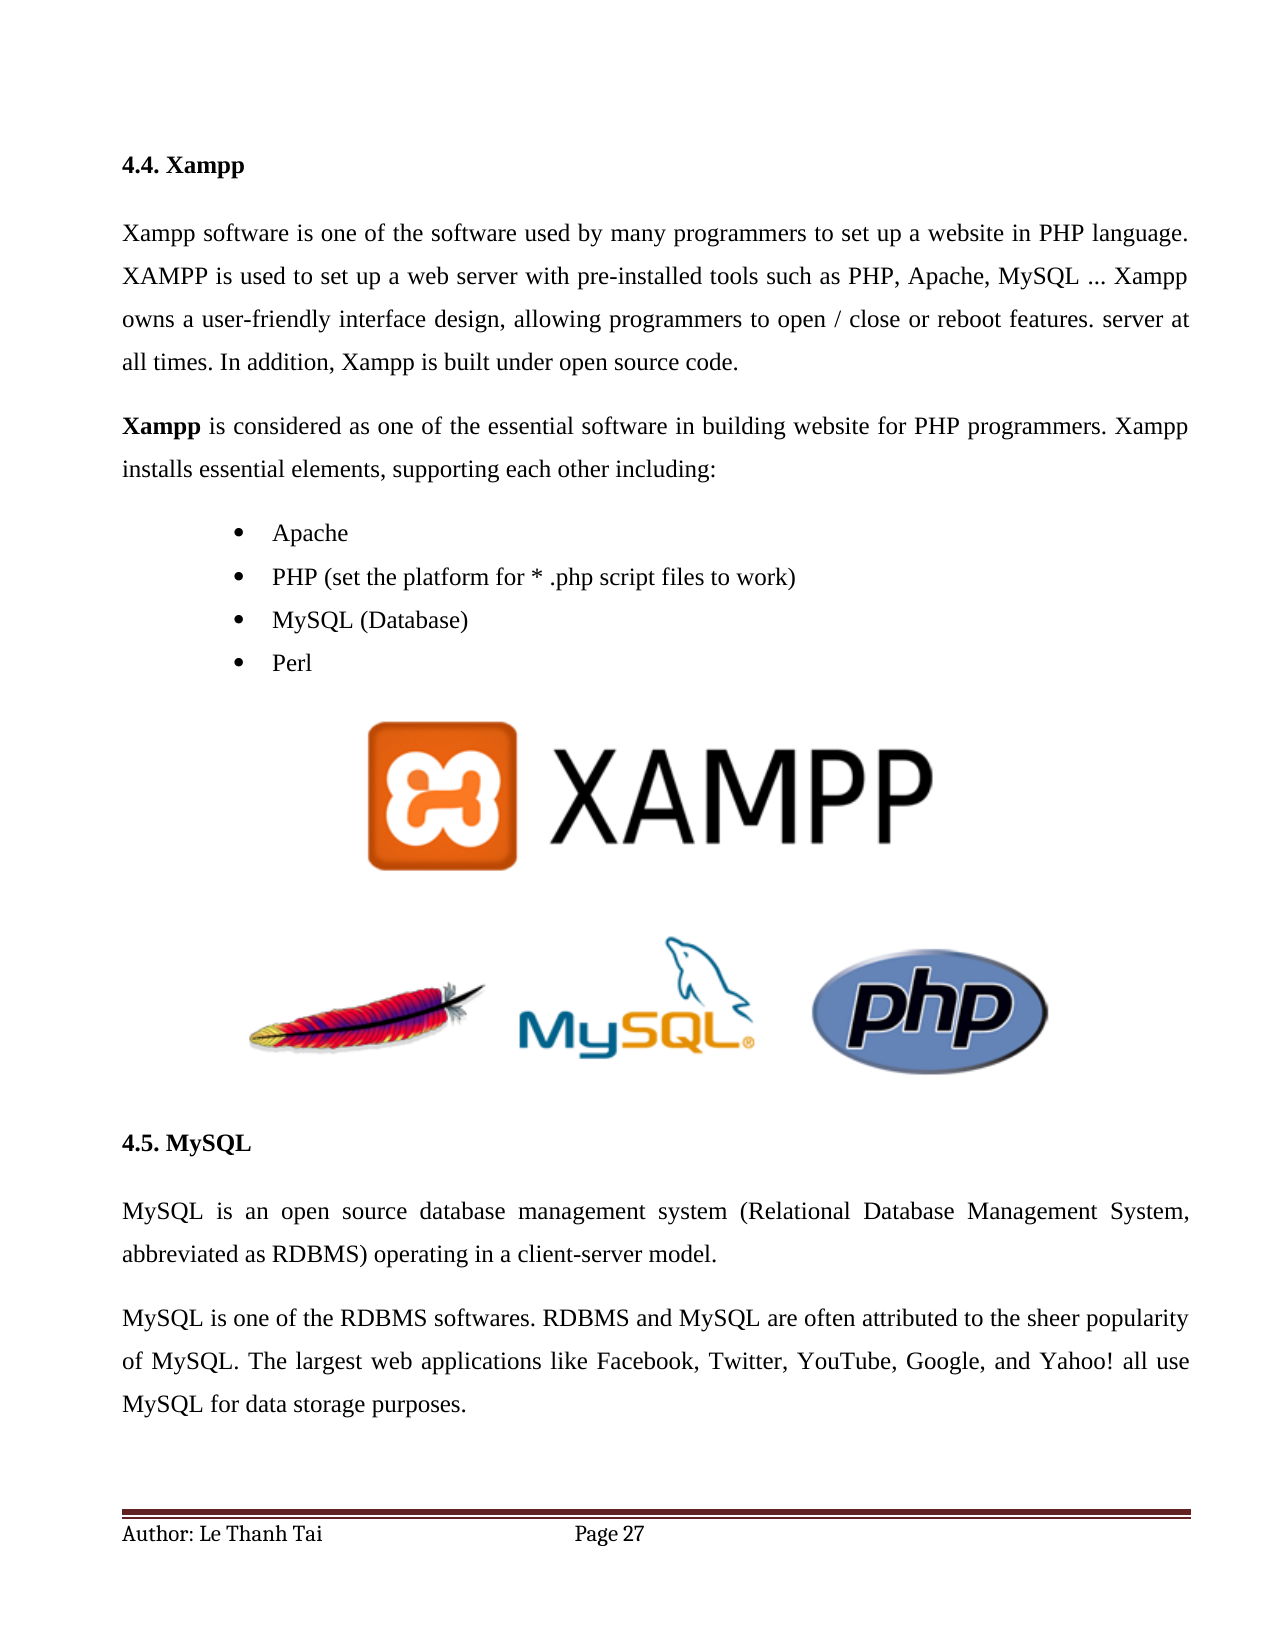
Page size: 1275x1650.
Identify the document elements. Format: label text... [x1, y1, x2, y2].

text MySQL is one of the RDBMS softwares. RDBMS and MySQL are often attributed to the sheer popularity of MySQL. The largest web applications like Facebook, Twitter, YouTube, Google, and Yahoo! all use MySQL for data storage purposes. [122, 1303, 1191, 1418]
text Xampp software is one of the software used by many programmers to set up a website in PHP language. XAMPP is used to set up a web server with pre-installed tools such as PHP, Apache, MySQL ... Xampp owns a user-friendly interface design, allowing programmers to open / close or reboot features. server at all times. In addition, Xampp is built under open source code. [122, 218, 1191, 376]
list Perl [234, 648, 1191, 677]
subtitle 4.4. Xampp [122, 150, 1191, 179]
subtitle 4.5. MySQL [122, 1128, 1191, 1156]
text MySQL is an open source database management system (Relational Database Management System, abbreviated as RDBMS) operating in a client-server model. [122, 1196, 1191, 1268]
list PHP (set the platform for * .php script files to work) [234, 562, 1191, 590]
list Apache [234, 518, 1191, 547]
list MySQL (Database) [234, 605, 1191, 633]
picture [187, 711, 1125, 1103]
text Xampp is considered as one of the essential software in building website for PHP programmers. Xampp installs essential elements, supporting each other including: [122, 411, 1191, 483]
